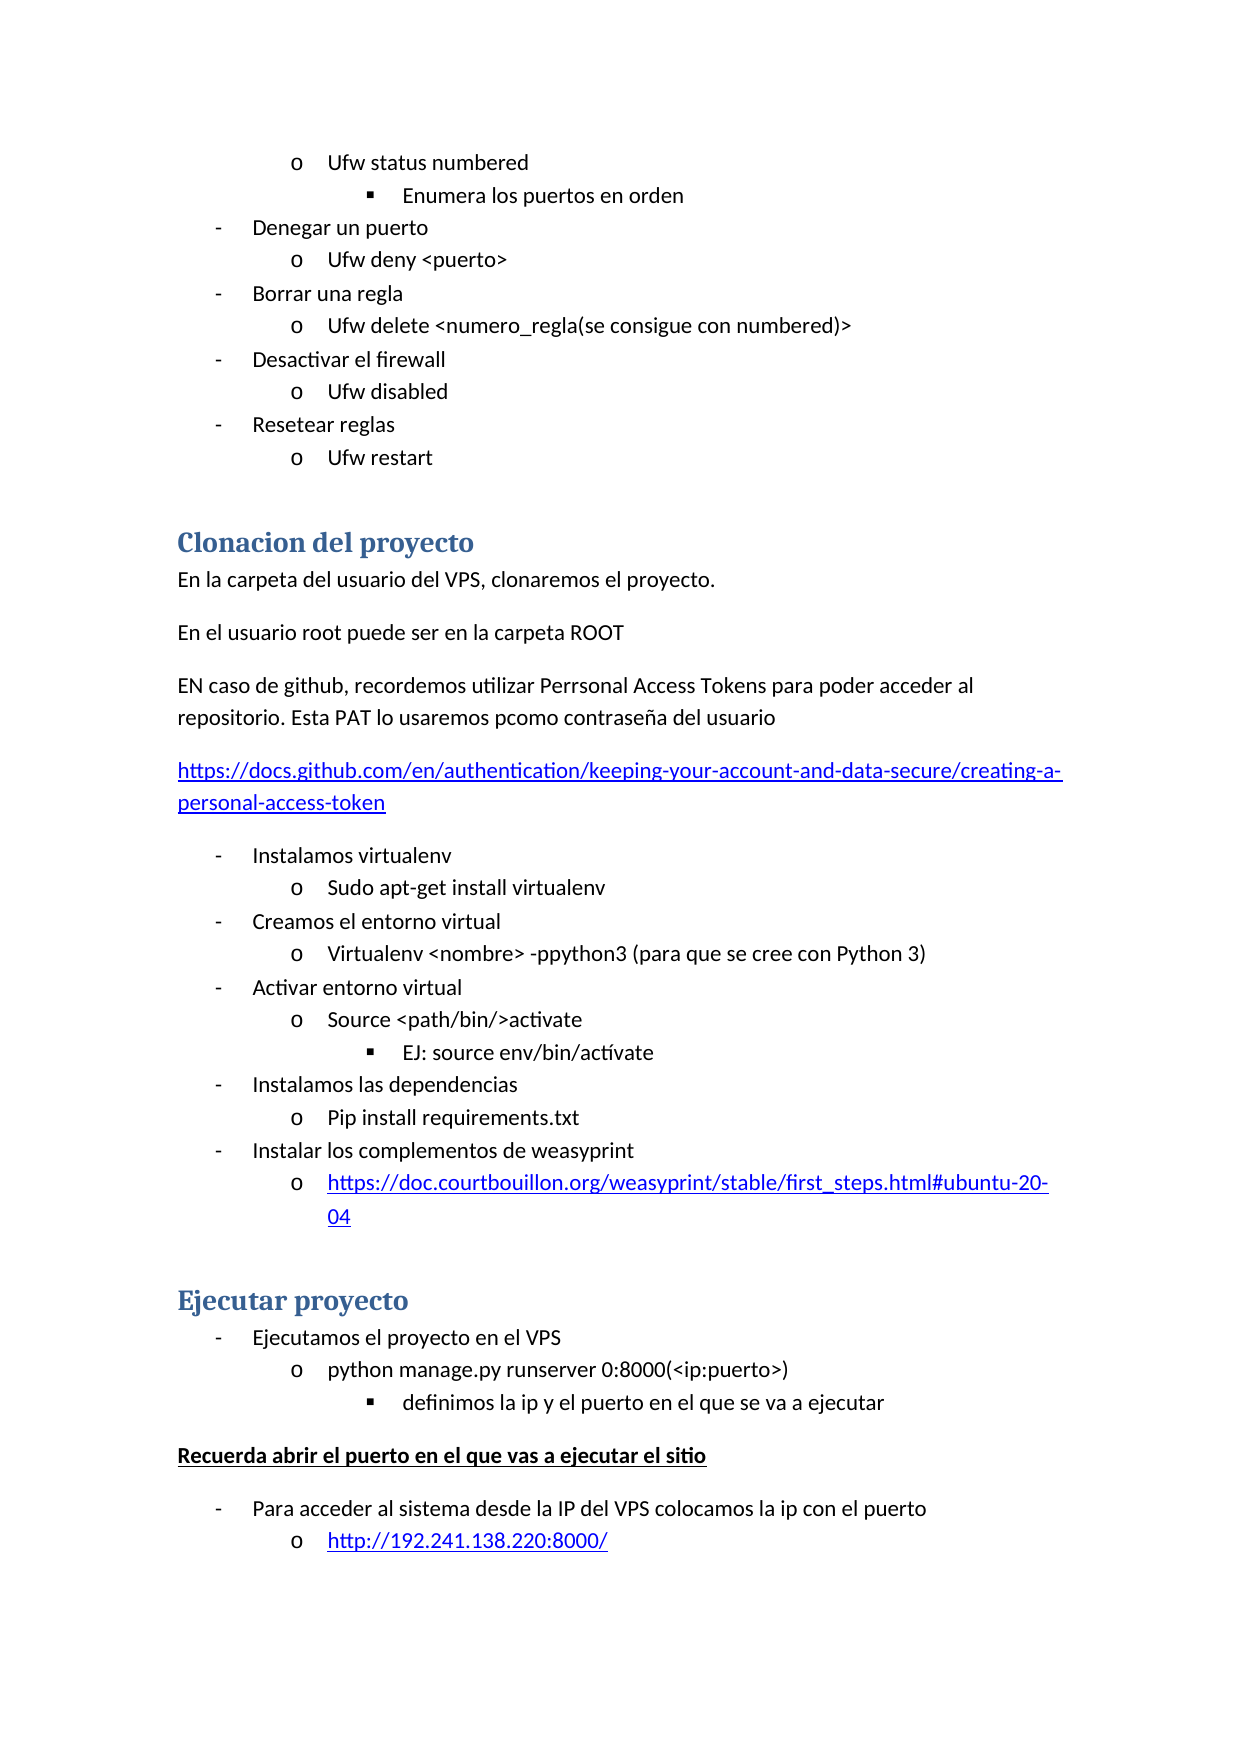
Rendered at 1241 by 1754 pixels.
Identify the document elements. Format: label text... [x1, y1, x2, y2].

list Sudo apt-get install virtualenv [290, 873, 1063, 903]
list EJ: source env/bin/actívate [365, 1038, 1063, 1066]
text En el usuario root puede ser en la carpeta ROOT [177, 618, 1063, 646]
list python manage.py runserver 0:8000(<ip:puerto>) [290, 1355, 1063, 1384]
list Para acceder al sistema desde la IP del VPS colocamos la ip con el puerto [215, 1494, 1063, 1522]
list definimos la ip y el puerto en el que se va a ejecutar [365, 1388, 1063, 1416]
list Pip install requirements.txt [290, 1103, 1063, 1132]
list Borrar una regla [215, 279, 1063, 307]
list Ejecutamos el proyecto en el VPS [215, 1323, 1063, 1351]
text Recuerda abrir el puerto en el que vas a ejecutar el sitio [177, 1441, 1063, 1469]
list Desactivar el firewall [215, 345, 1063, 373]
list Enumera los puertos en orden [365, 181, 1063, 209]
list Ufw restart [290, 443, 1063, 472]
text EN caso de github, recordemos utilizar Perrsonal Access Tokens para poder acceder al repositorio. Esta PAT lo usaremos pcomo contraseña del usuario [177, 671, 1063, 731]
subtitle Clonacion del proyecto [177, 526, 1063, 560]
list https://doc.courtbouillon.org/weasyprint/stable/first_steps.html#ubuntu-20-04 [290, 1168, 1063, 1230]
list Denegar un puerto [215, 213, 1063, 241]
text https://docs.github.com/en/authentication/keeping-your-account-and-data-secure/creating-a-personal-access-token [177, 781, 1063, 816]
list Creamos el entorno virtual [215, 907, 1063, 935]
list Instalamos las dependencias [215, 1071, 1063, 1099]
text En la carpeta del usuario del VPS, clonaremos el proyecto. [177, 565, 1063, 593]
list http://192.241.138.220:8000/ [290, 1527, 1063, 1556]
list Ufw delete <numero_regla(se consigue con numbered)> [290, 311, 1063, 340]
list Resetear reglas [215, 411, 1063, 438]
list Ufw deny <puerto> [290, 246, 1063, 275]
list Source <path/bin/>activate [290, 1005, 1063, 1034]
list Instalar los complementos de weasyprint [215, 1136, 1063, 1164]
list Instalamos virtualenv [215, 841, 1063, 869]
list Ufw status numbered [290, 148, 1063, 177]
list Activar entorno virtual [215, 973, 1063, 1001]
list Virtualenv <nombre> -ppython3 (para que se cree con Python 3) [290, 939, 1063, 968]
text https://docs.github.com/en/authentication/keeping-your-account-and-data-secure/creating-a-personal-access-token [177, 756, 1063, 780]
subtitle Ejecutar proyecto [177, 1284, 1063, 1318]
list Ufw disabled [290, 377, 1063, 406]
